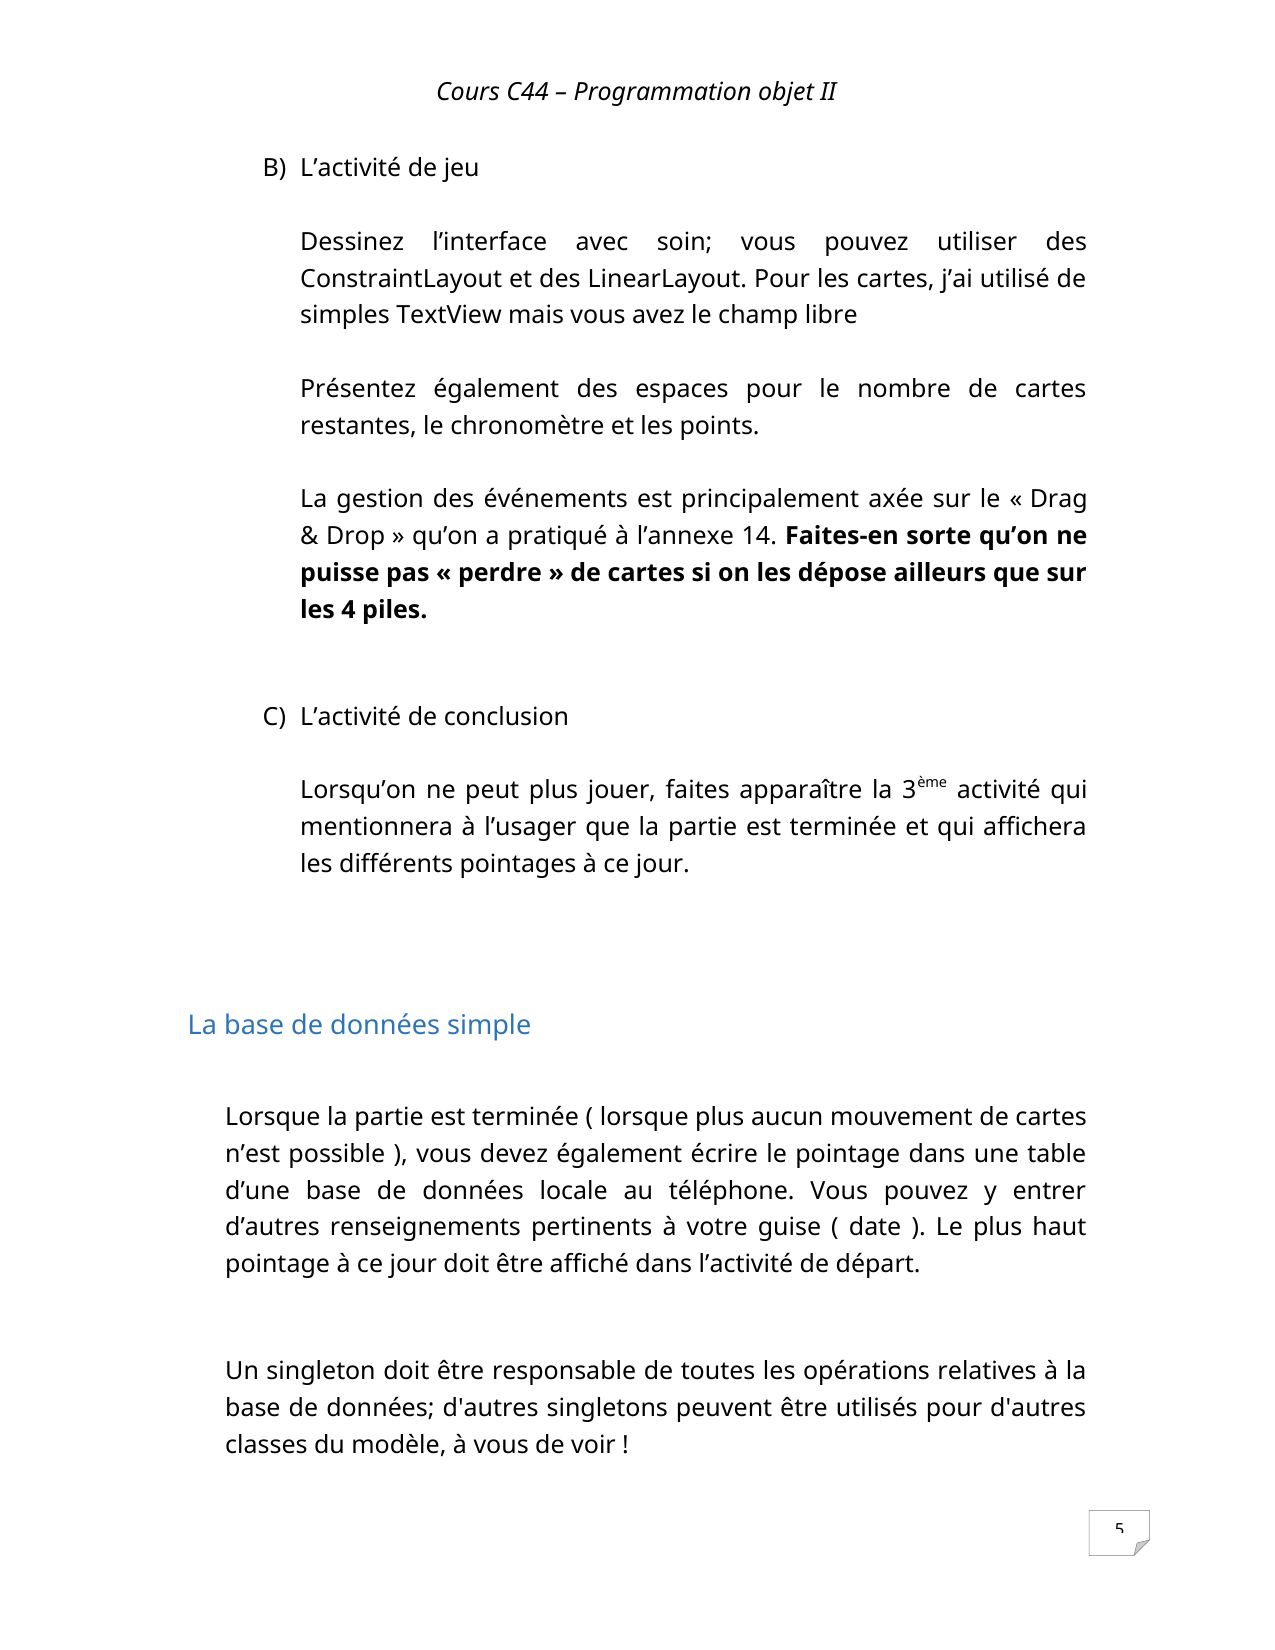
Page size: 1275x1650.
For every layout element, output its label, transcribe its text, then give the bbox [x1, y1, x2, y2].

list Dessinez l’interface avec soin; vous pouvez utiliser des ConstraintLayout et des LinearLayout. Pour les cartes, j’ai utilisé de simples TextView mais vous avez le champ libre [300, 223, 1087, 331]
list L’activité de conclusion [262, 698, 1087, 732]
text Un singleton doit être responsable de toutes les opérations relatives à la base de données; d'autres singletons peuvent être utilisés pour d'autres classes du modèle, à vous de voir ! [225, 1353, 1087, 1460]
list Présentez également des espaces pour le nombre de cartes restantes, le chronomètre et les points. [300, 371, 1087, 441]
subtitle La base de données simple [187, 1006, 1087, 1042]
list L’activité de jeu [262, 150, 1087, 184]
list La gestion des événements est principalement axée sur le « Drag & Drop » qu’on a pratiqué à l’annexe 14. Faites-en sorte qu’on ne puisse pas « perdre » de cartes si on les dépose ailleurs que sur les 4 piles. [300, 481, 1087, 625]
list Lorsqu’on ne peut plus jouer, faites apparaître la 3ème activité qui mentionnera à l’usager que la partie est terminée et qui affichera les différents pointages à ce jour. [300, 772, 1087, 879]
text Lorsque la partie est terminée ( lorsque plus aucun mouvement de cartes n’est possible ), vous devez également écrire le pointage dans une table d’une base de données locale au téléphone. Vous pouvez y entrer d’autres renseignements pertinents à votre guise ( date ). Le plus haut pointage à ce jour doit être affiché dans l’activité de départ. [225, 1099, 1087, 1280]
